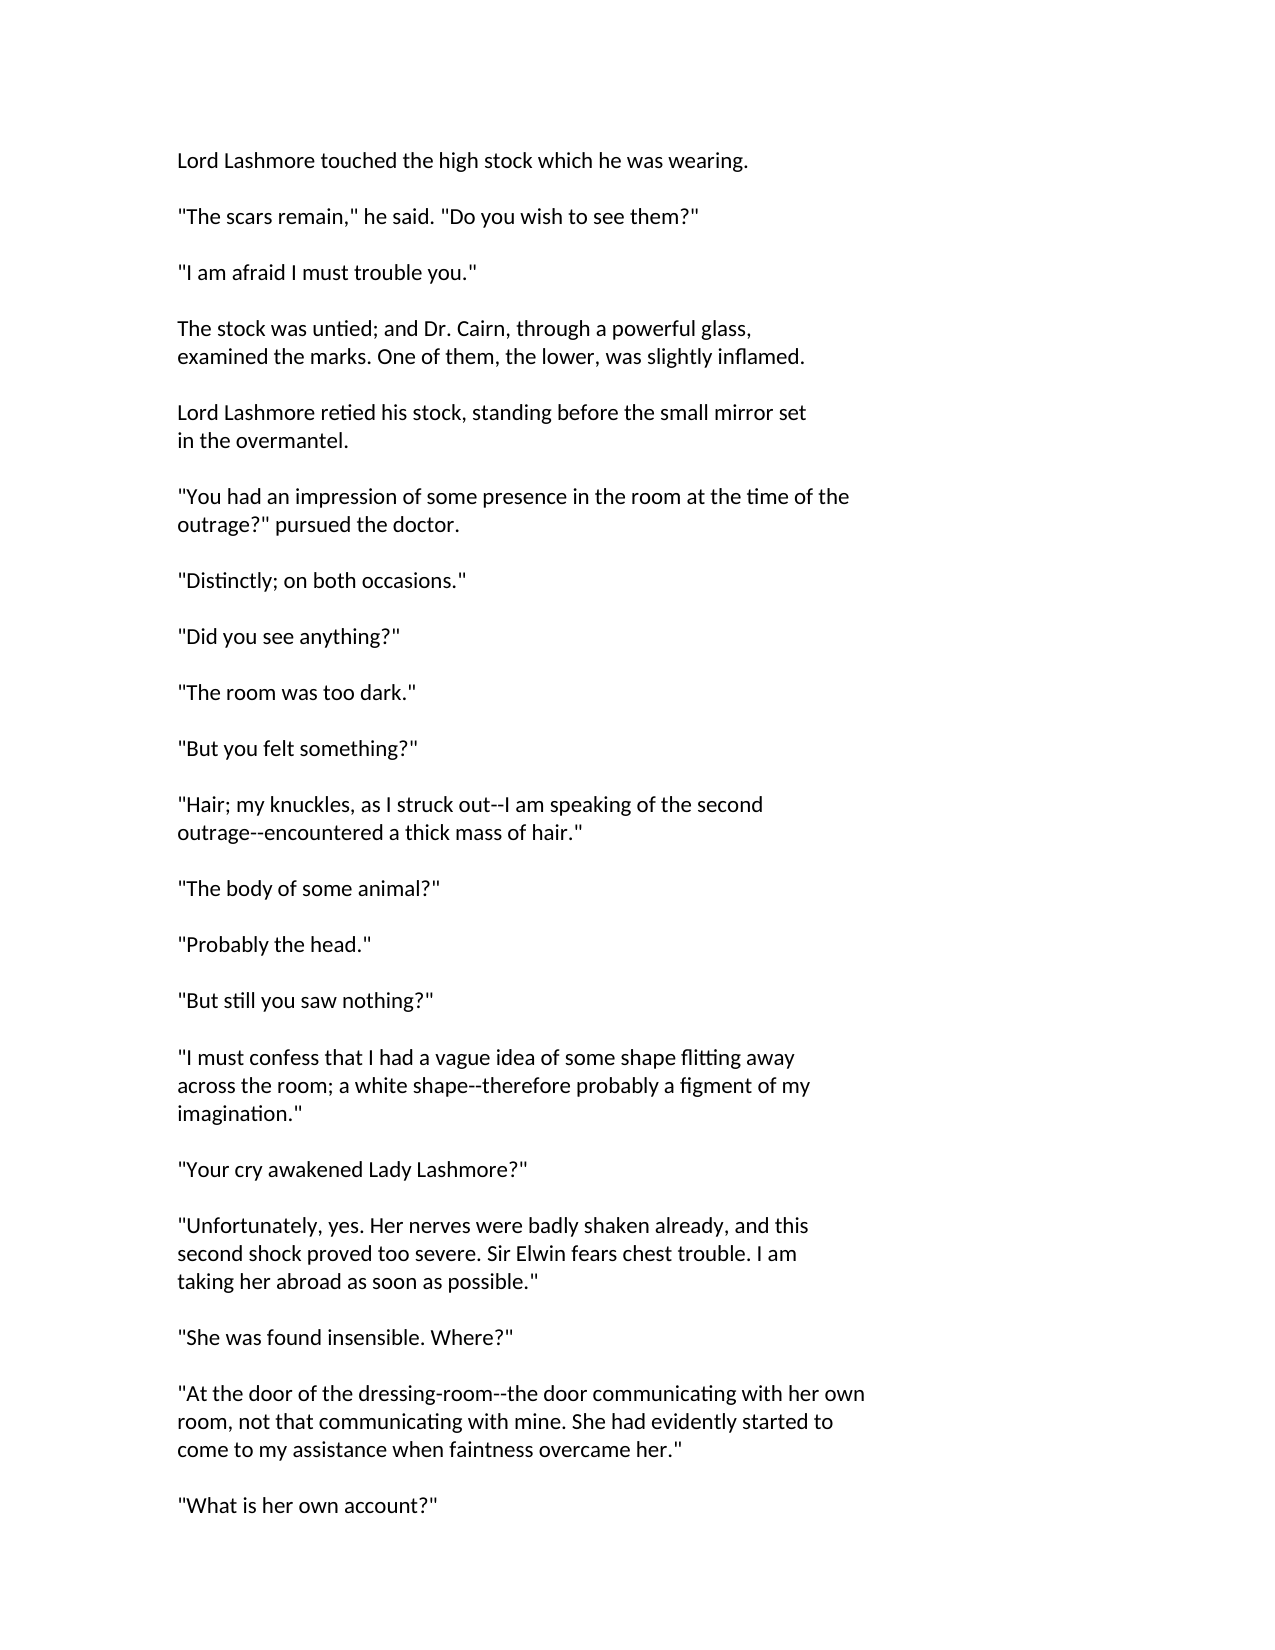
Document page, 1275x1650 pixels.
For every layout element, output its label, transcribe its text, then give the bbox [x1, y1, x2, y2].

text "The room was too dark." [177, 678, 1186, 706]
text "But you felt something?" [177, 734, 1186, 762]
text "What is her own account?" [177, 1491, 1186, 1519]
text Lord Lashmore retied his stock, standing before the small mirror set [177, 398, 1186, 426]
text Lord Lashmore touched the high stock which he was wearing. [177, 146, 1186, 174]
text across the room; a white shape--therefore probably a figment of my [177, 1071, 1186, 1099]
text "Your cry awakened Lady Lashmore?" [177, 1155, 1186, 1183]
text "You had an impression of some presence in the room at the time of the [177, 482, 1186, 510]
text second shock proved too severe. Sir Elwin fears chest trouble. I am [177, 1239, 1186, 1267]
text examined the marks. One of them, the lower, was slightly inflamed. [177, 342, 1186, 370]
text "I must confess that I had a vague idea of some shape flitting away [177, 1043, 1186, 1071]
text in the overmantel. [177, 426, 1186, 454]
text "Distinctly; on both occasions." [177, 566, 1186, 594]
text "At the door of the dressing-room--the door communicating with her own [177, 1379, 1186, 1407]
text "Did you see anything?" [177, 622, 1186, 650]
text outrage?" pursued the doctor. [177, 510, 1186, 538]
text "But still you saw nothing?" [177, 987, 1186, 1015]
text "Unfortunately, yes. Her nerves were badly shaken already, and this [177, 1211, 1186, 1239]
text The stock was untied; and Dr. Cairn, through a powerful glass, [177, 314, 1186, 342]
text "The scars remain," he said. "Do you wish to see them?" [177, 202, 1186, 230]
text outrage--encountered a thick mass of hair." [177, 818, 1186, 847]
text "Probably the head." [177, 931, 1186, 959]
text "She was found insensible. Where?" [177, 1323, 1186, 1351]
text imagination." [177, 1099, 1186, 1127]
text "The body of some animal?" [177, 874, 1186, 903]
text taking her abroad as soon as possible." [177, 1267, 1186, 1295]
text "Hair; my knuckles, as I struck out--I am speaking of the second [177, 791, 1186, 818]
text come to my assistance when faintness overcame her." [177, 1435, 1186, 1463]
text "I am afraid I must trouble you." [177, 258, 1186, 286]
text room, not that communicating with mine. She had evidently started to [177, 1407, 1186, 1435]
